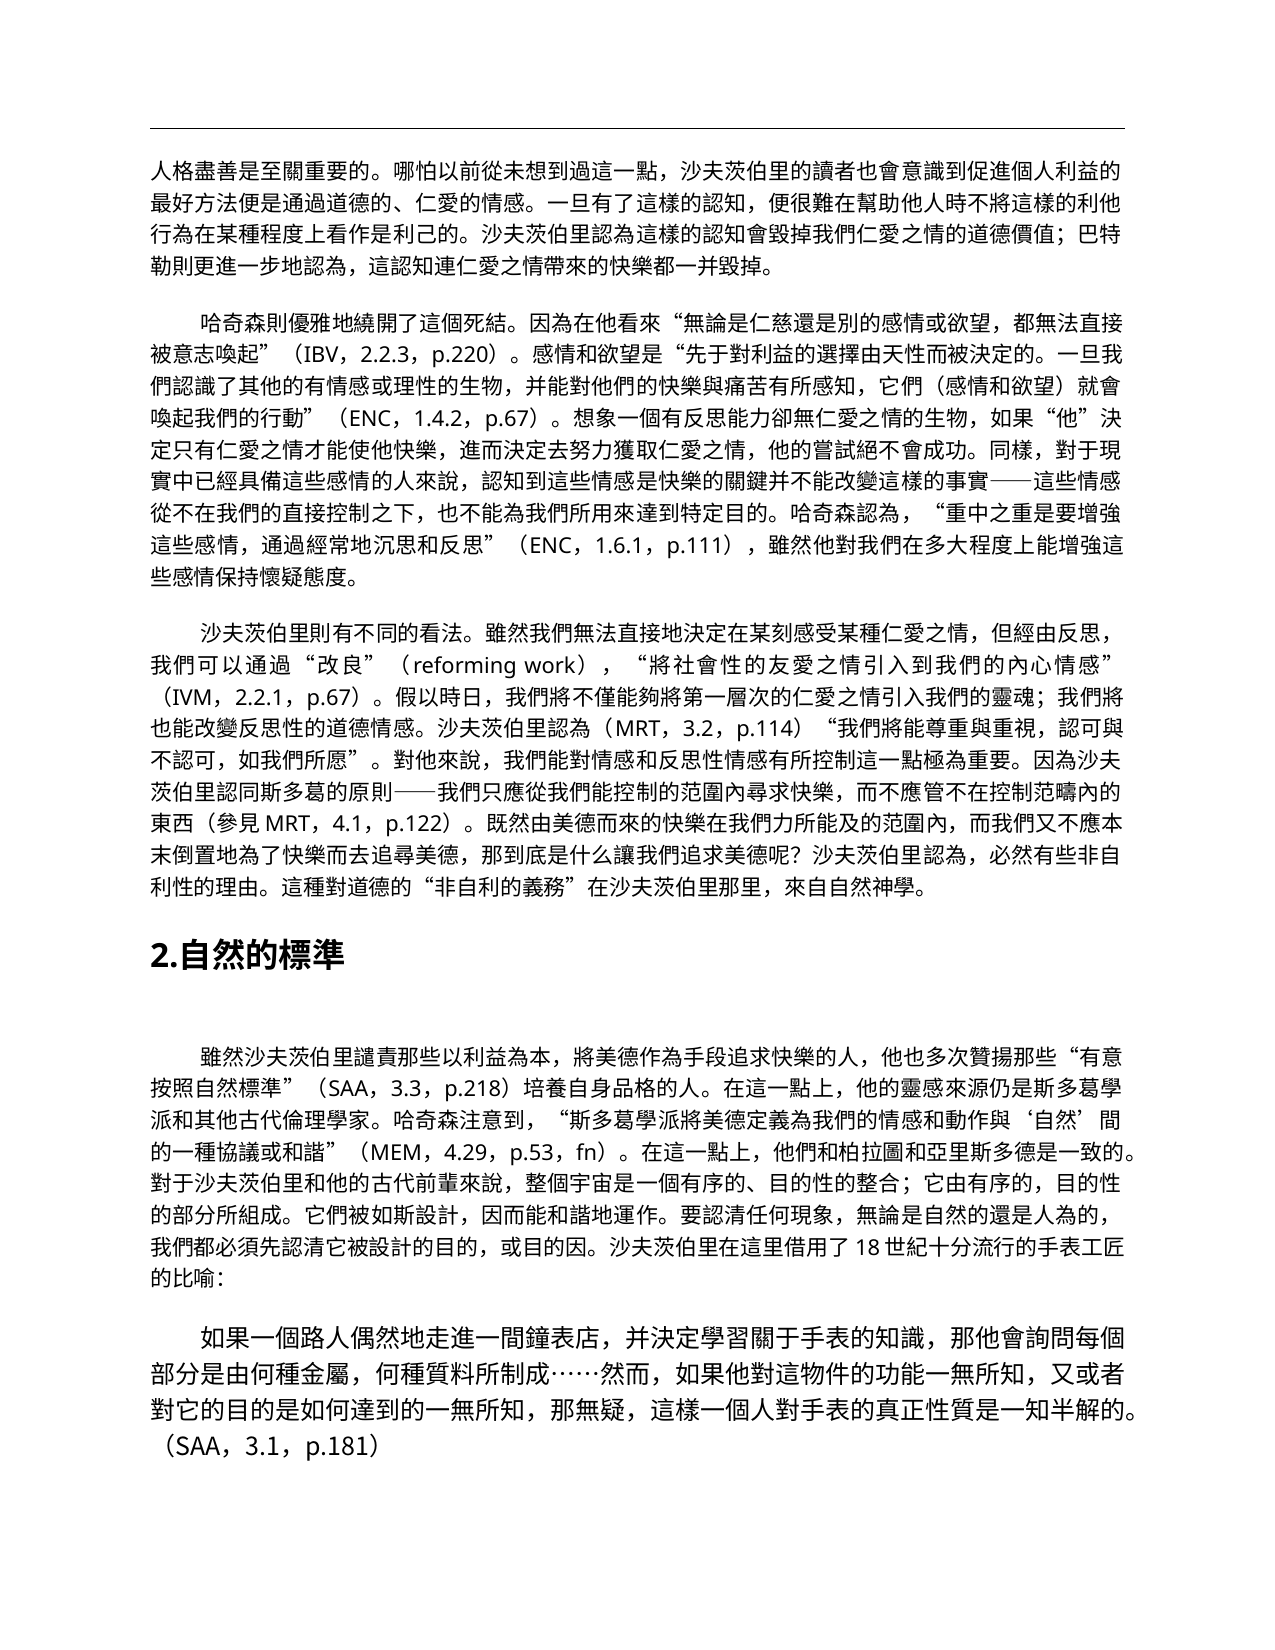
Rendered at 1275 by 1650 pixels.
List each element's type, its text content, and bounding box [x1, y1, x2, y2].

subtitle 2.自然的標準 [150, 929, 1125, 977]
text 哈奇森則優雅地繞開了這個死結。因為在他看來“無論是仁慈還是別的感情或欲望，都無法直接被意志喚起”（IBV，2.2.3，p.220）。感情和欲望是“先于對利益的選擇由天性而被決定的。一旦我們認識了其他的有情感或理性的生物，并能對他們的快樂與痛苦有所感知，它們（感情和欲望）就會喚起我們的行動”（ENC，1.4.2，p.67）。想象一個有反思能力卻無仁愛之情的生物，如果“他”決定只有仁愛之情才能使他快樂，進而決定去努力獲取仁愛之情，他的嘗試絕不會成功。同樣，對于現實中已經具備這些感情的人來說，認知到這些情感是快樂的關鍵并不能改變這樣的事實——這些情感從不在我們的直接控制之下，也不能為我們所用來達到特定目的。哈奇森認為，“重中之重是要增強這些感情，通過經常地沉思和反思”（ENC，1.6.1，p.111），雖然他對我們在多大程度上能增強這些感情保持懷疑態度。 [150, 306, 1125, 591]
text 沙夫茨伯里則有不同的看法。雖然我們無法直接地決定在某刻感受某種仁愛之情，但經由反思，我們可以通過“改良”（reforming work），“將社會性的友愛之情引入到我們的內心情感”（IVM，2.2.1，p.67）。假以時日，我們將不僅能夠將第一層次的仁愛之情引入我們的靈魂；我們將也能改變反思性的道德情感。沙夫茨伯里認為（MRT，3.2，p.114）“我們將能尊重與重視，認可與不認可，如我們所愿”。對他來說，我們能對情感和反思性情感有所控制這一點極為重要。因為沙夫茨伯里認同斯多葛的原則——我們只應從我們能控制的范圍內尋求快樂，而不應管不在控制范疇內的東西（參見MRT，4.1，p.122）。既然由美德而來的快樂在我們力所能及的范圍內，而我們又不應本末倒置地為了快樂而去追尋美德，那到底是什么讓我們追求美德呢？沙夫茨伯里認為，必然有些非自利性的理由。這種對道德的“非自利的義務”在沙夫茨伯里那里，來自自然神學。 [150, 616, 1125, 902]
text 雖然沙夫茨伯里譴責那些以利益為本，將美德作為手段追求快樂的人，他也多次贊揚那些“有意按照自然標準”（SAA，3.3，p.218）培養自身品格的人。在這一點上，他的靈感來源仍是斯多葛學派和其他古代倫理學家。哈奇森注意到，“斯多葛學派將美德定義為我們的情感和動作與‘自然’間的一種協議或和諧”（MEM，4.29，p.53，fn）。在這一點上，他們和柏拉圖和亞里斯多德是一致的。對于沙夫茨伯里和他的古代前輩來說，整個宇宙是一個有序的、目的性的整合；它由有序的，目的性的部分所組成。它們被如斯設計，因而能和諧地運作。要認清任何現象，無論是自然的還是人為的，我們都必須先認清它被設計的目的，或目的因。沙夫茨伯里在這里借用了18世紀十分流行的手表工匠的比喻： [150, 1039, 1125, 1293]
text 如果一個路人偶然地走進一間鐘表店，并決定學習關于手表的知識，那他會詢問每個部分是由何種金屬，何種質料所制成……然而，如果他對這物件的功能一無所知，又或者對它的目的是如何達到的一無所知，那無疑，這樣一個人對手表的真正性質是一知半解的。（SAA，3.1，p.181） [150, 1318, 1125, 1463]
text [150, 154, 1125, 281]
